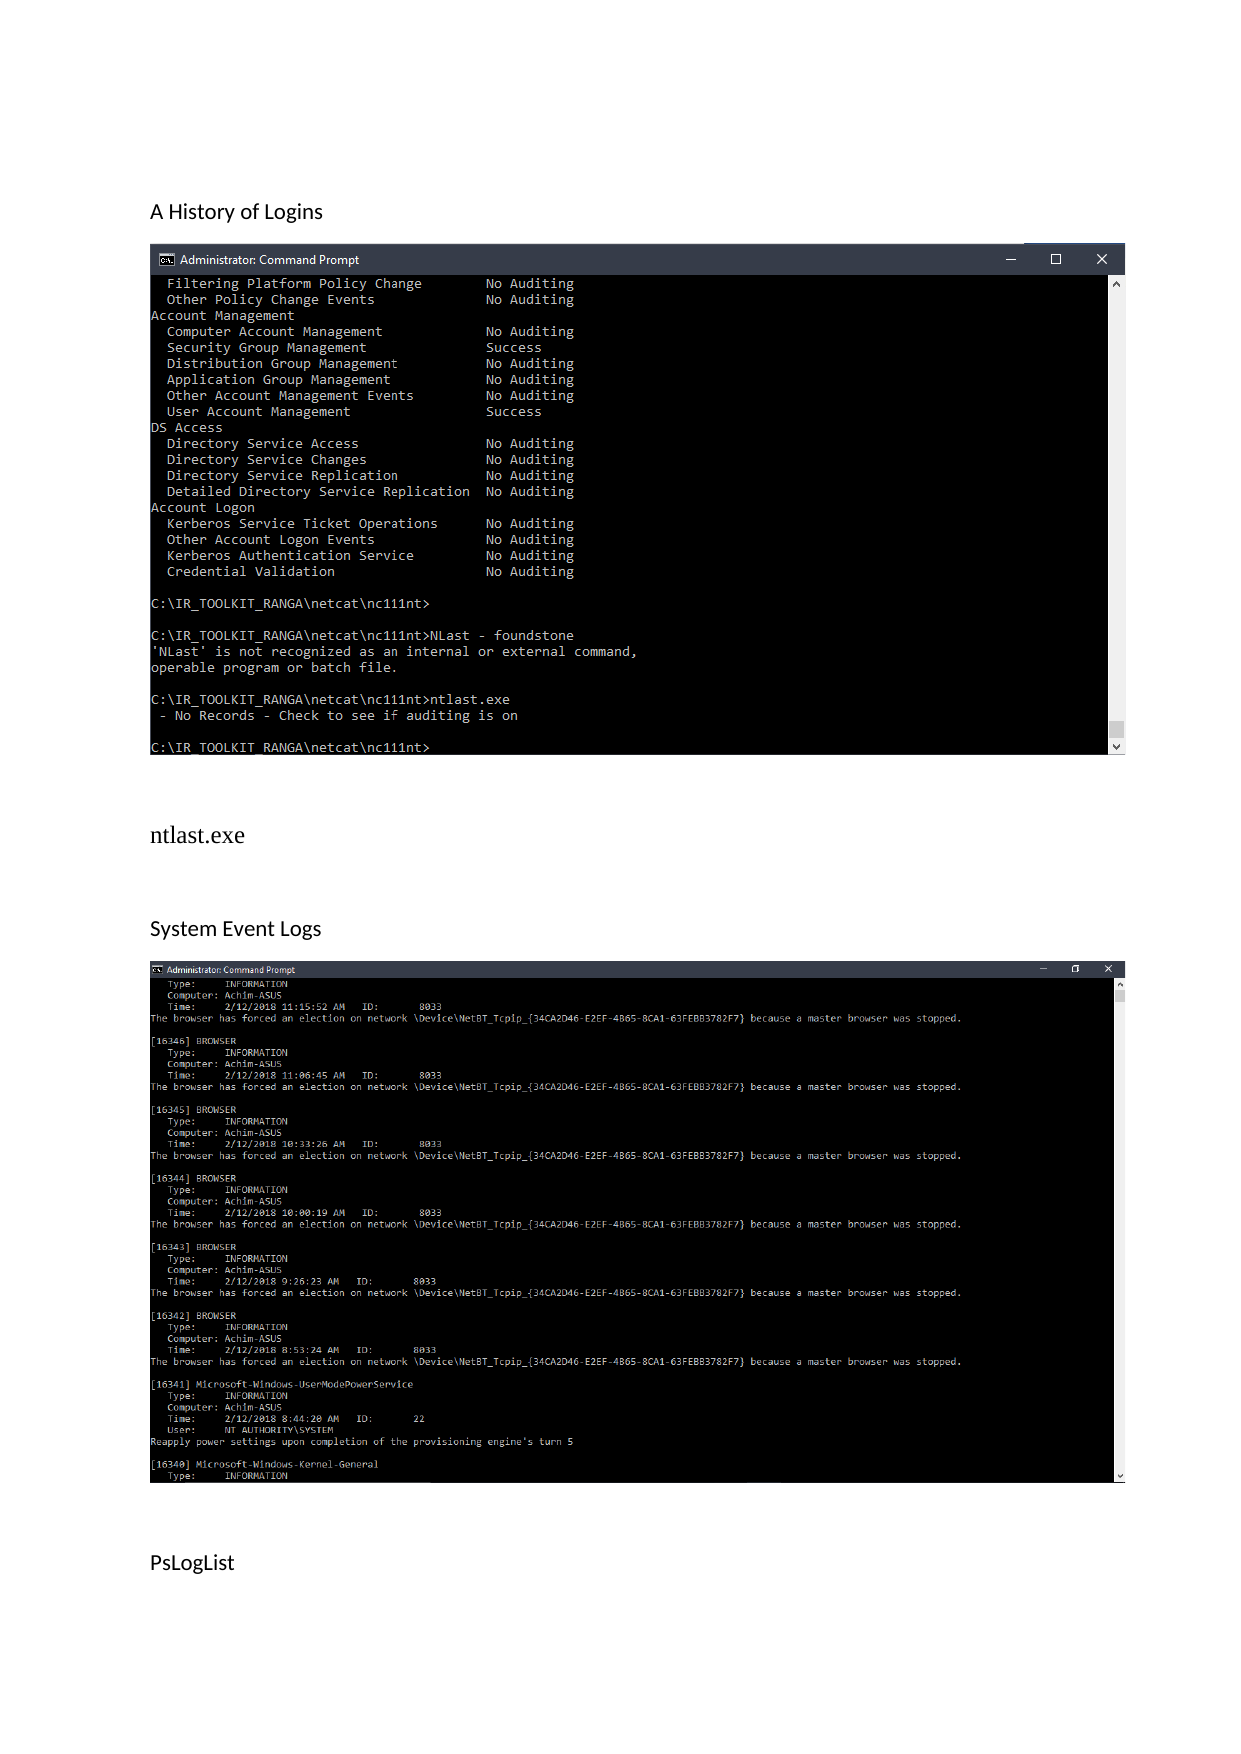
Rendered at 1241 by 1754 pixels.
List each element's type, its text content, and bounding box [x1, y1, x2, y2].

text System Event Logs [150, 914, 1090, 942]
picture [150, 961, 1125, 1483]
picture [150, 243, 1125, 755]
text A History of Logins [150, 197, 1090, 225]
text PsLogList [150, 1548, 1090, 1576]
text ntlast.exe [150, 820, 1090, 849]
